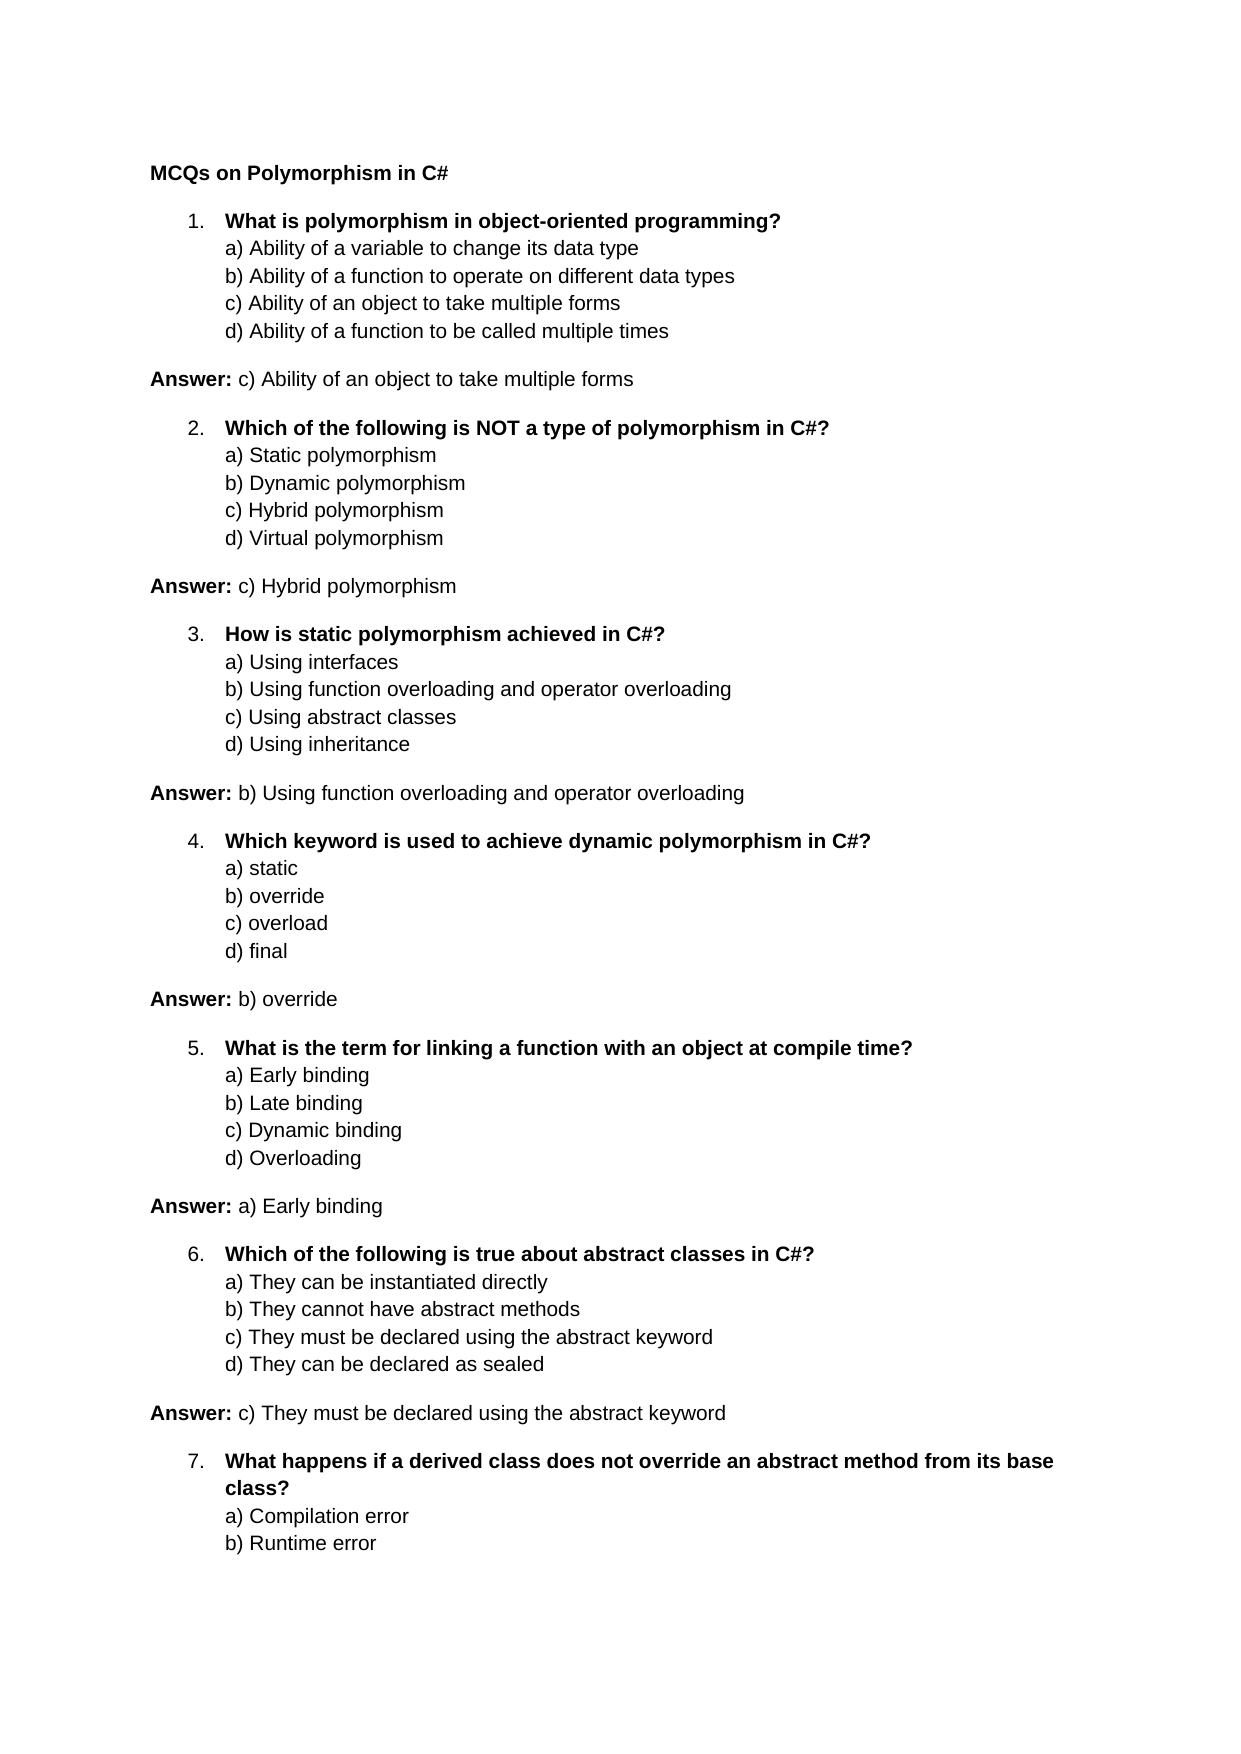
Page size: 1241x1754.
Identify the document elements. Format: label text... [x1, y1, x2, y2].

list What is the term for linking a function with an object at compile time? a) Early binding b) Late binding c) Dynamic binding d) Overloading [187, 1035, 1090, 1169]
text Answer: c) Hybrid polymorphism [150, 574, 1090, 598]
text Answer: b) Using function overloading and operator overloading [150, 780, 1090, 804]
list Which keyword is used to achieve dynamic polymorphism in C#? a) static b) override c) overload d) final [187, 829, 1090, 963]
list How is static polymorphism achieved in C#? a) Using interfaces b) Using function overloading and operator overloading c) Using abstract classes d) Using inheritance [187, 622, 1090, 756]
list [187, 1449, 1090, 1555]
text Answer: b) override [150, 987, 1090, 1011]
text Answer: a) Early binding [150, 1194, 1090, 1218]
list Which of the following is NOT a type of polymorphism in C#? a) Static polymorphism b) Dynamic polymorphism c) Hybrid polymorphism d) Virtual polymorphism [187, 415, 1090, 549]
text Answer: c) They must be declared using the abstract keyword [150, 1400, 1090, 1424]
list Which of the following is true about abstract classes in C#? a) They can be instantiated directly b) They cannot have abstract methods c) They must be declared using the abstract keyword d) They can be declared as sealed [187, 1242, 1090, 1376]
list What is polymorphism in object-oriented programming? a) Ability of a variable to change its data type b) Ability of a function to operate on different data types c) Ability of an object to take multiple forms d) Ability of a function to be called multiple times [187, 209, 1090, 343]
text Answer: c) Ability of an object to take multiple forms [150, 367, 1090, 391]
text MCQs on Polymorphism in C# [150, 160, 1090, 184]
